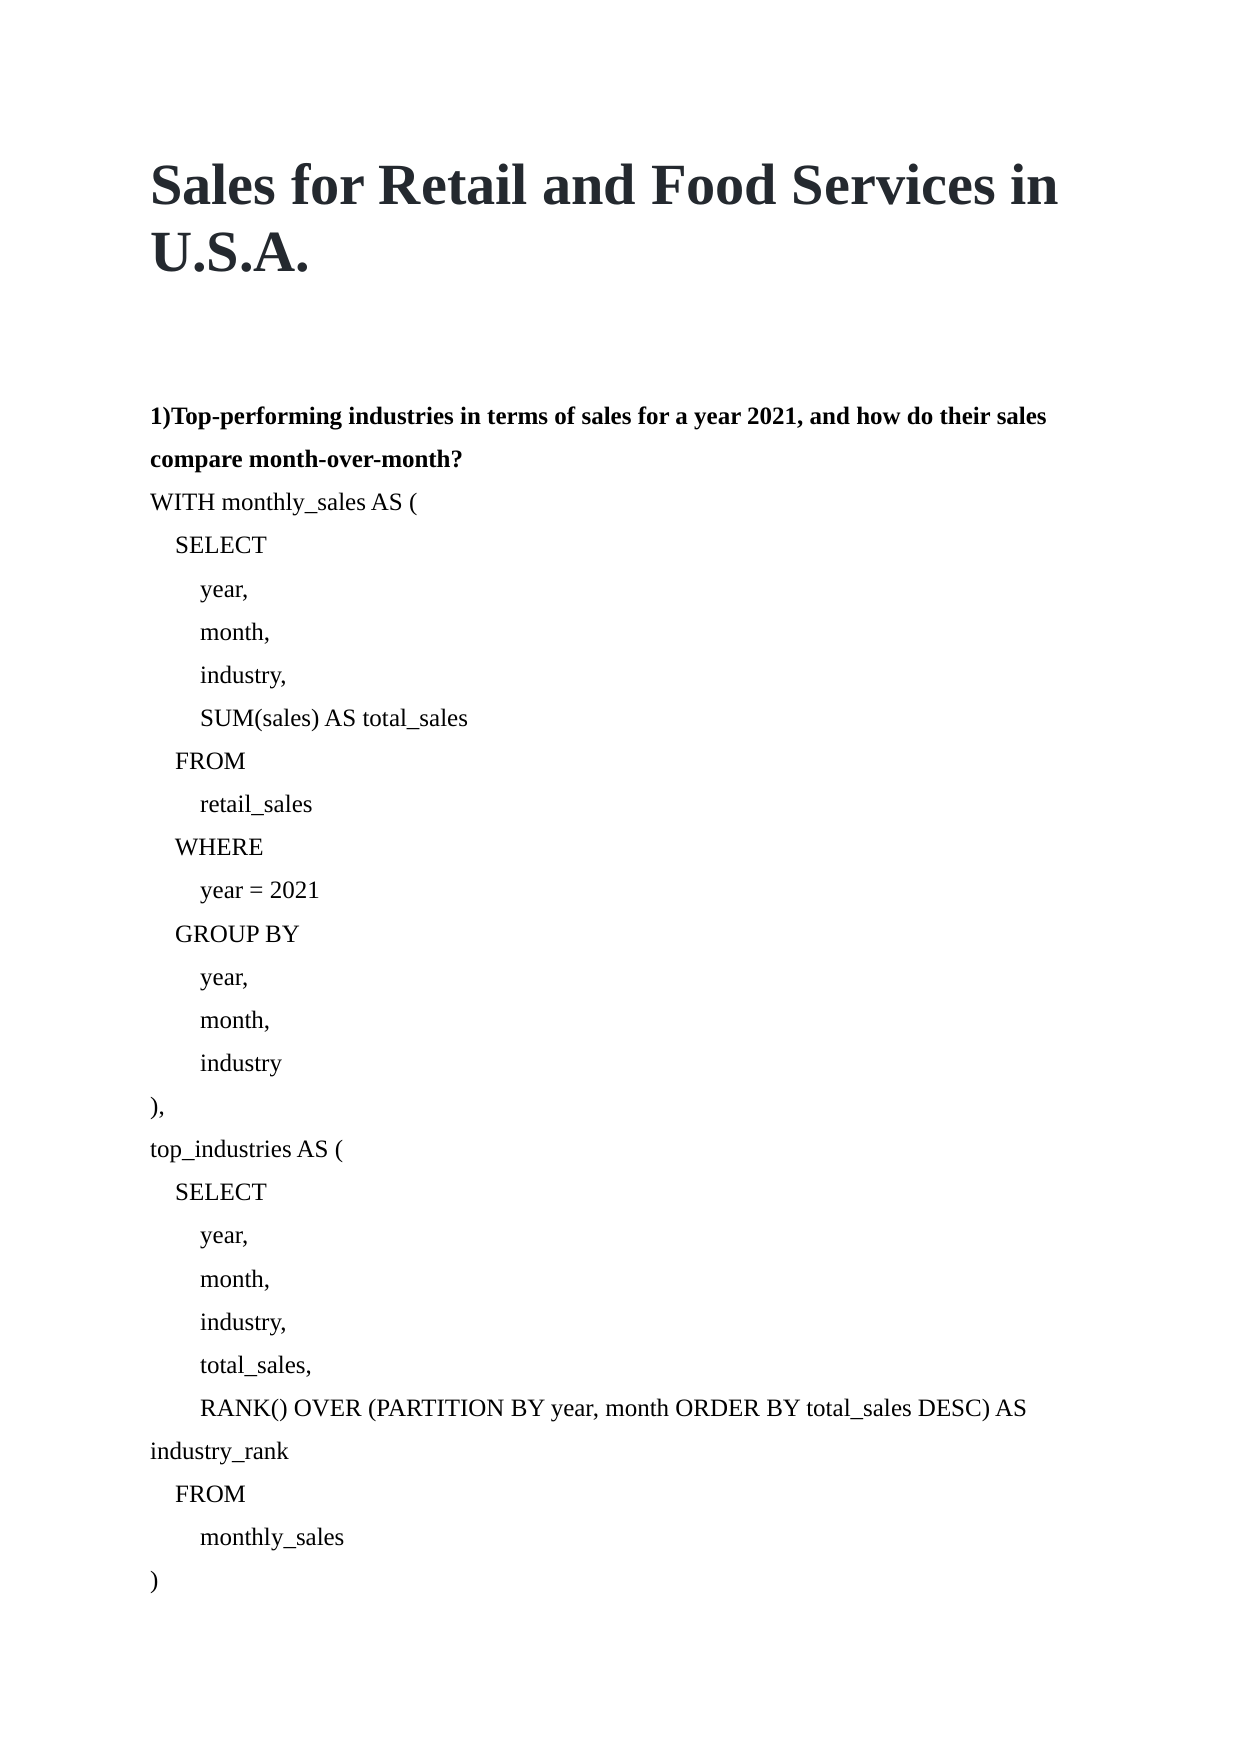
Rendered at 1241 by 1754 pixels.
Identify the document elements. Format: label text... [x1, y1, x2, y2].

text SUM(sales) AS total_sales [150, 703, 1090, 732]
text year, [150, 1221, 1090, 1249]
text GROUP BY [150, 919, 1090, 947]
text SELECT [150, 1177, 1090, 1206]
text ) [150, 1566, 1090, 1594]
text industry, [150, 1307, 1090, 1336]
text month, [150, 617, 1090, 646]
text 1)Top-performing industries in terms of sales for a year 2021, and how do their sales compare month-over-month? [150, 401, 1090, 473]
text year, [150, 962, 1090, 991]
text monthly_sales [150, 1522, 1090, 1551]
text month, [150, 1264, 1090, 1292]
text top_industries AS ( [150, 1134, 1090, 1163]
text retail_sales [150, 789, 1090, 818]
text total_sales, [150, 1350, 1090, 1379]
text WHERE [150, 832, 1090, 861]
text industry [150, 1048, 1090, 1077]
text month, [150, 1005, 1090, 1034]
text industry, [150, 660, 1090, 689]
text WITH monthly_sales AS ( [150, 487, 1090, 516]
text SELECT [150, 531, 1090, 559]
text year, [150, 574, 1090, 602]
text FROM [150, 746, 1090, 775]
text ), [150, 1091, 1090, 1120]
text RANK() OVER (PARTITION BY year, month ORDER BY total_sales DESC) AS industry_rank [150, 1393, 1090, 1465]
text Sales for Retail and Food Services in U.S.A. [150, 150, 1090, 284]
text year = 2021 [150, 876, 1090, 904]
text FROM [150, 1479, 1090, 1508]
